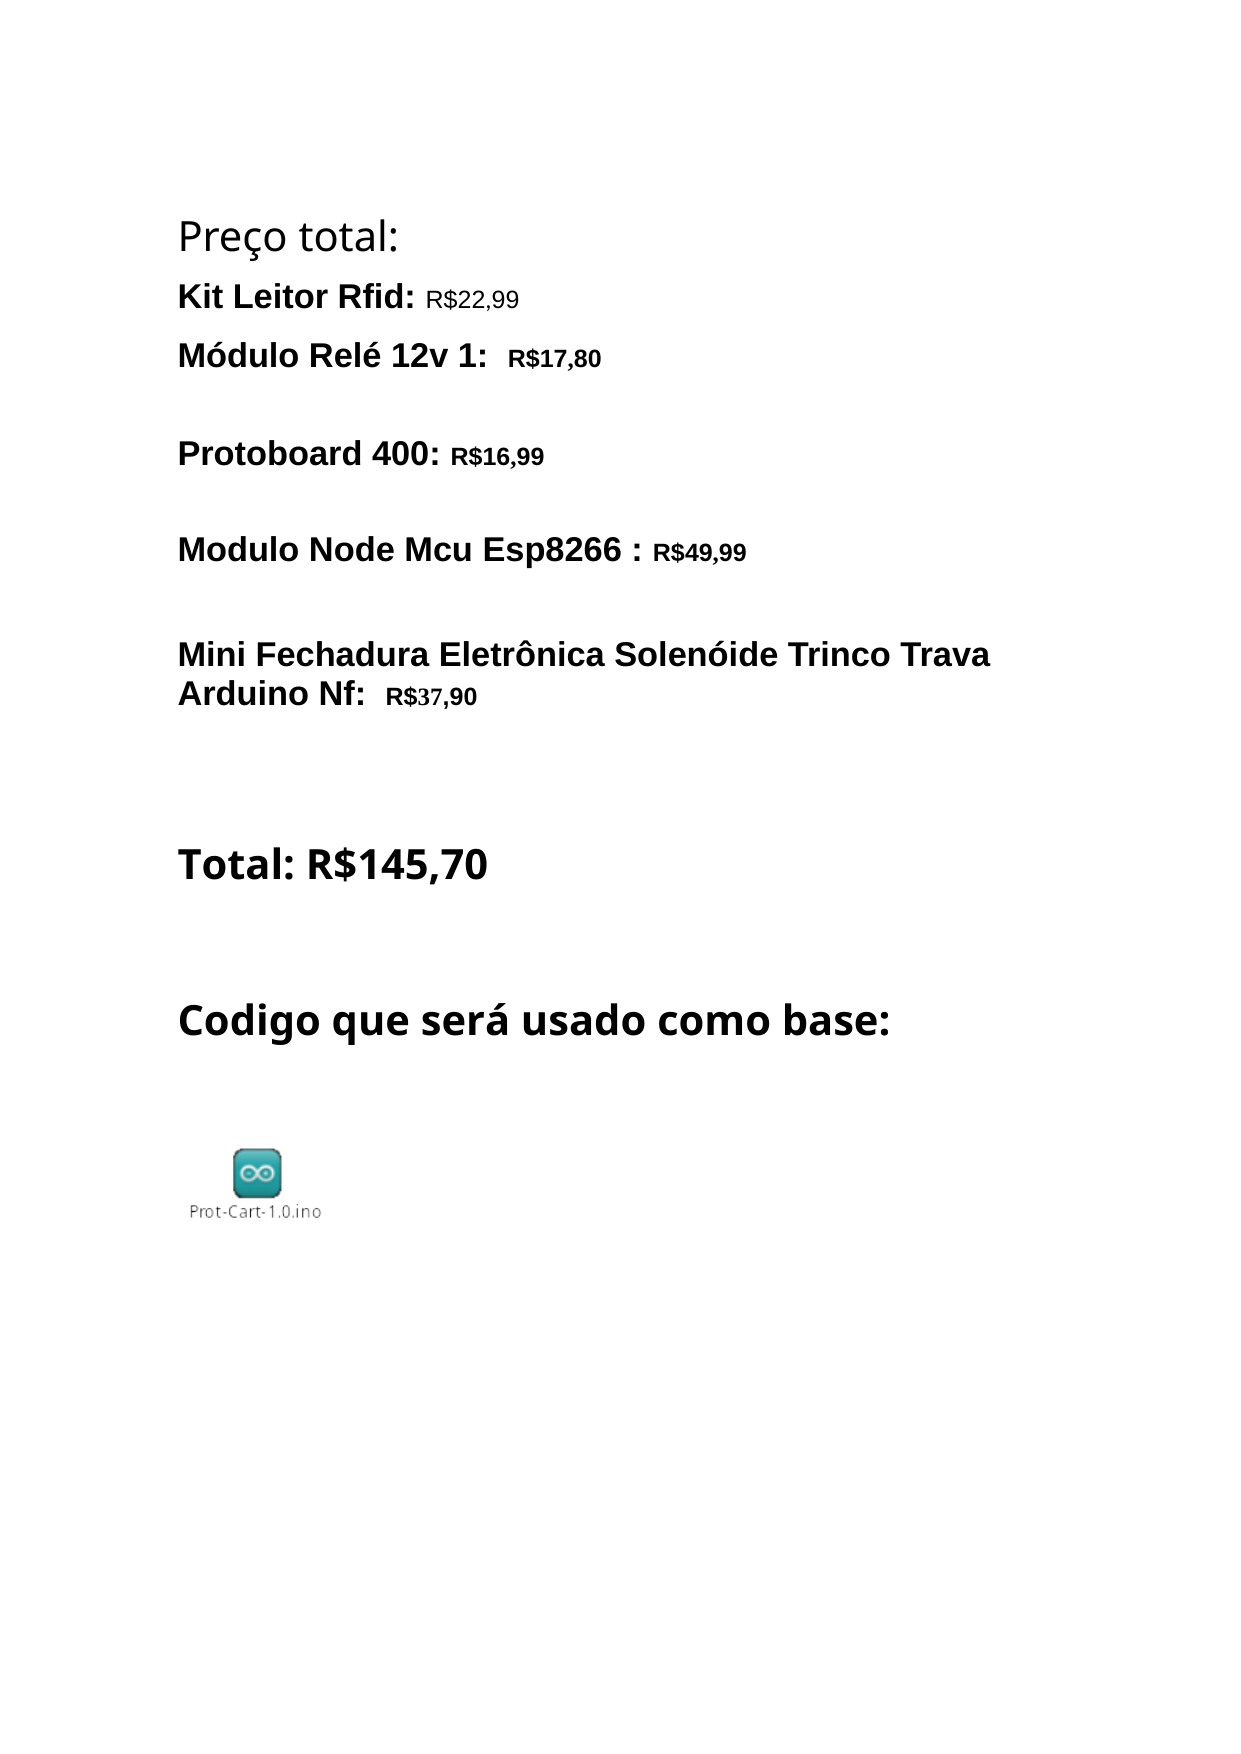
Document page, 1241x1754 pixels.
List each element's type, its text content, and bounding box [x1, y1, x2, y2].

subtitle Preço total: [177, 207, 1019, 264]
subtitle Protoboard 400: R$16,99 [177, 433, 1019, 472]
subtitle Módulo Relé 12v 1: R$17,80 [177, 336, 1019, 375]
text Total: R$145,70 [177, 835, 1063, 892]
text Codigo que será usado como base: [177, 991, 1063, 1048]
subtitle Mini Fechadura Eletrônica Solenóide Trinco Trava Arduino Nf: R$37,90 [177, 634, 1019, 770]
subtitle Modulo Node Mcu Esp8266 : R$49,99 [177, 529, 1019, 569]
text Kit Leitor Rfid: R$22,99 [177, 276, 1063, 316]
